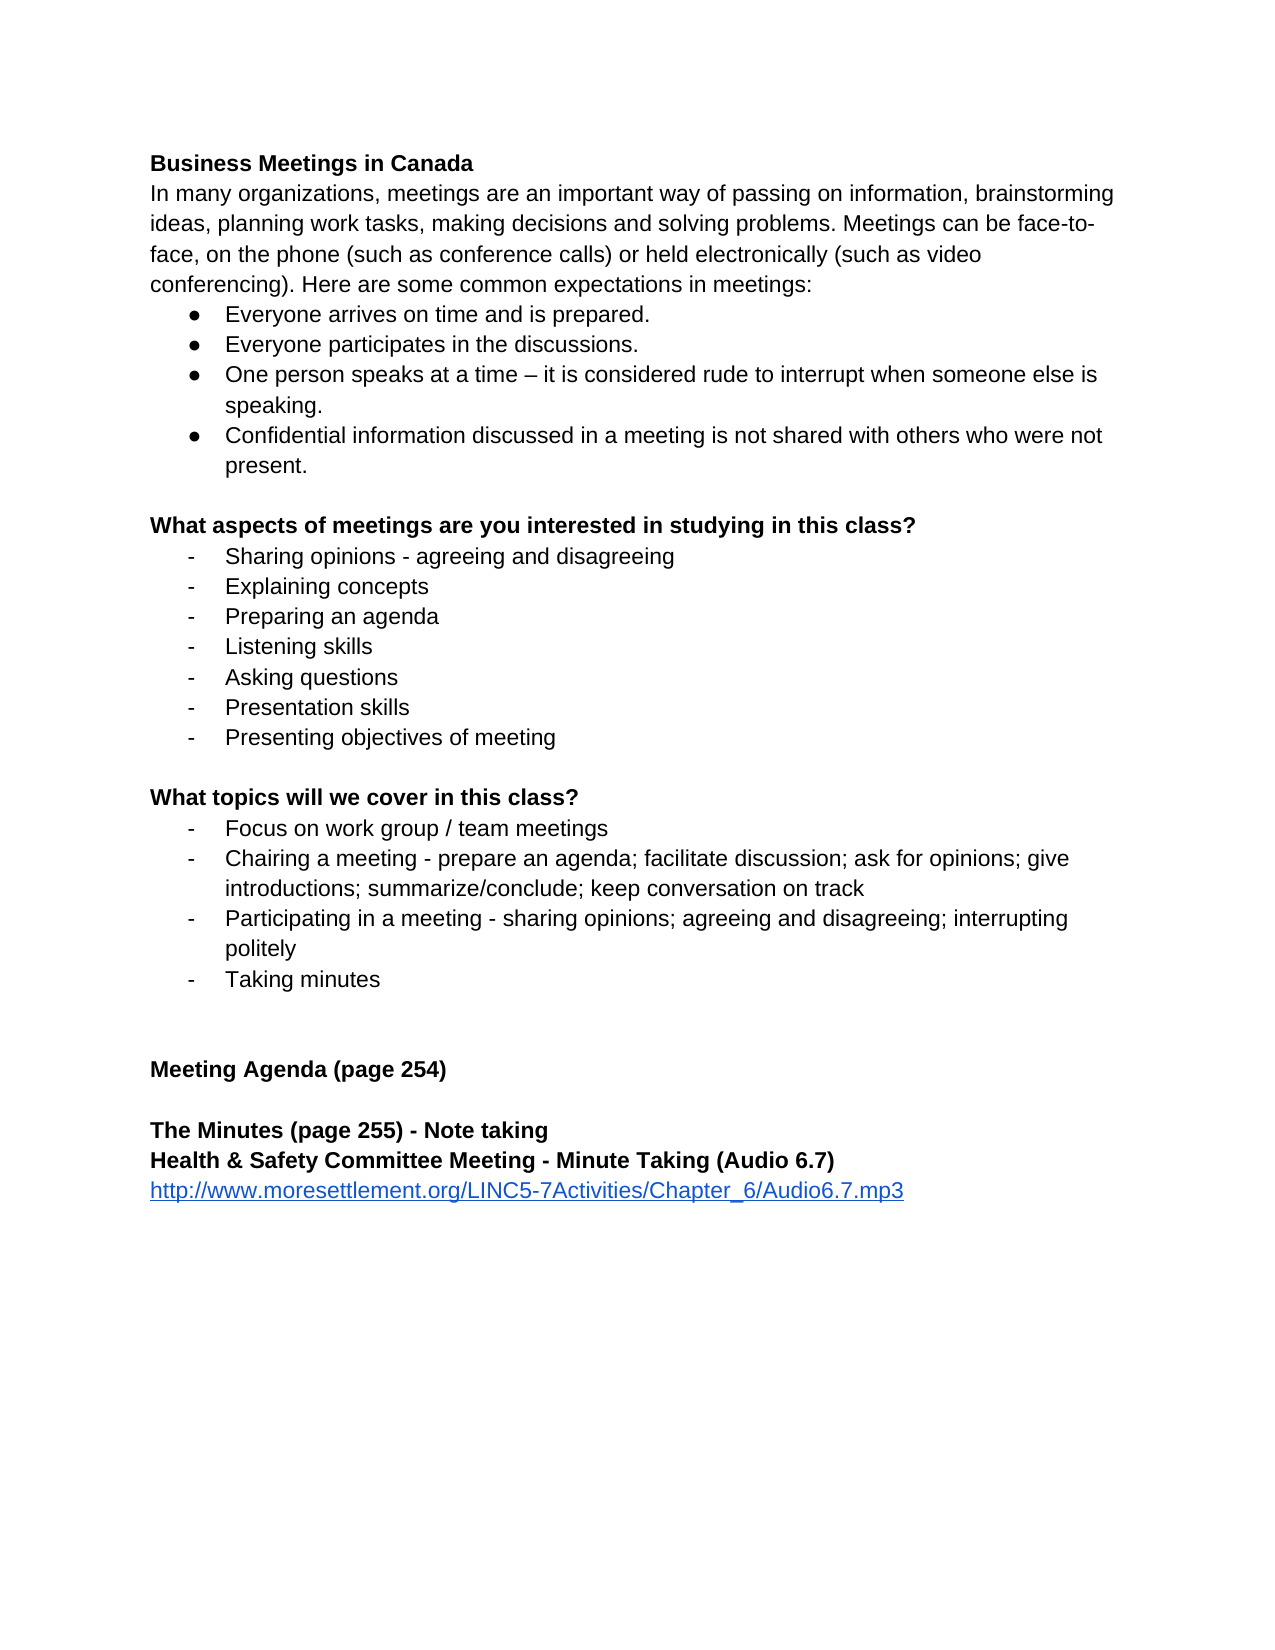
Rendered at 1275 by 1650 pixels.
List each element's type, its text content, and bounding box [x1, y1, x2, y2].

list Sharing opinions - agreeing and disagreeing [187, 543, 1125, 569]
list Presentation skills [187, 694, 1125, 720]
text Business Meetings in Canada [150, 150, 1125, 176]
list Confidential information discussed in a meeting is not shared with others who were not present. [187, 422, 1125, 478]
text Health & Safety Committee Meeting - Minute Taking (Audio 6.7) [150, 1147, 1125, 1173]
list Asking questions [187, 663, 1125, 690]
list Explaining concepts [187, 573, 1125, 599]
text The Minutes (page 255) - Note taking [150, 1117, 1125, 1143]
list Taking minutes [187, 966, 1125, 992]
list Focus on work group / team meetings [187, 814, 1125, 841]
text What topics will we cover in this class? [150, 784, 1125, 811]
list One person speaks at a time – it is considered rude to interrupt when someone else is speaking. [187, 361, 1125, 418]
list Everyone arrives on time and is prepared. [187, 301, 1125, 327]
text http://www.moresettlement.org/LINC5-7Activities/Chapter_6/Audio6.7.mp3 [150, 1177, 1125, 1203]
list Preparing an agenda [187, 603, 1125, 629]
text In many organizations, meetings are an important way of passing on information, brainstorming ideas, planning work tasks, making decisions and solving problems. Meetings can be face-to-face, on the phone (such as conference calls) or held electronically (such as video conferencing). Here are some common expectations in meetings: [150, 180, 1125, 297]
list Participating in a meeting - sharing opinions; agreeing and disagreeing; interrupting politely [187, 905, 1125, 962]
list Listening skills [187, 633, 1125, 660]
list Presenting objectives of meeting [187, 724, 1125, 750]
list Everyone participates in the discussions. [187, 331, 1125, 358]
list Chairing a meeting - prepare an agenda; facilitate discussion; ask for opinions; give introductions; summarize/conclude; keep conversation on track [187, 845, 1125, 901]
text What aspects of meetings are you interested in studying in this class? [150, 512, 1125, 539]
text Meeting Agenda (page 254) [150, 1056, 1125, 1083]
